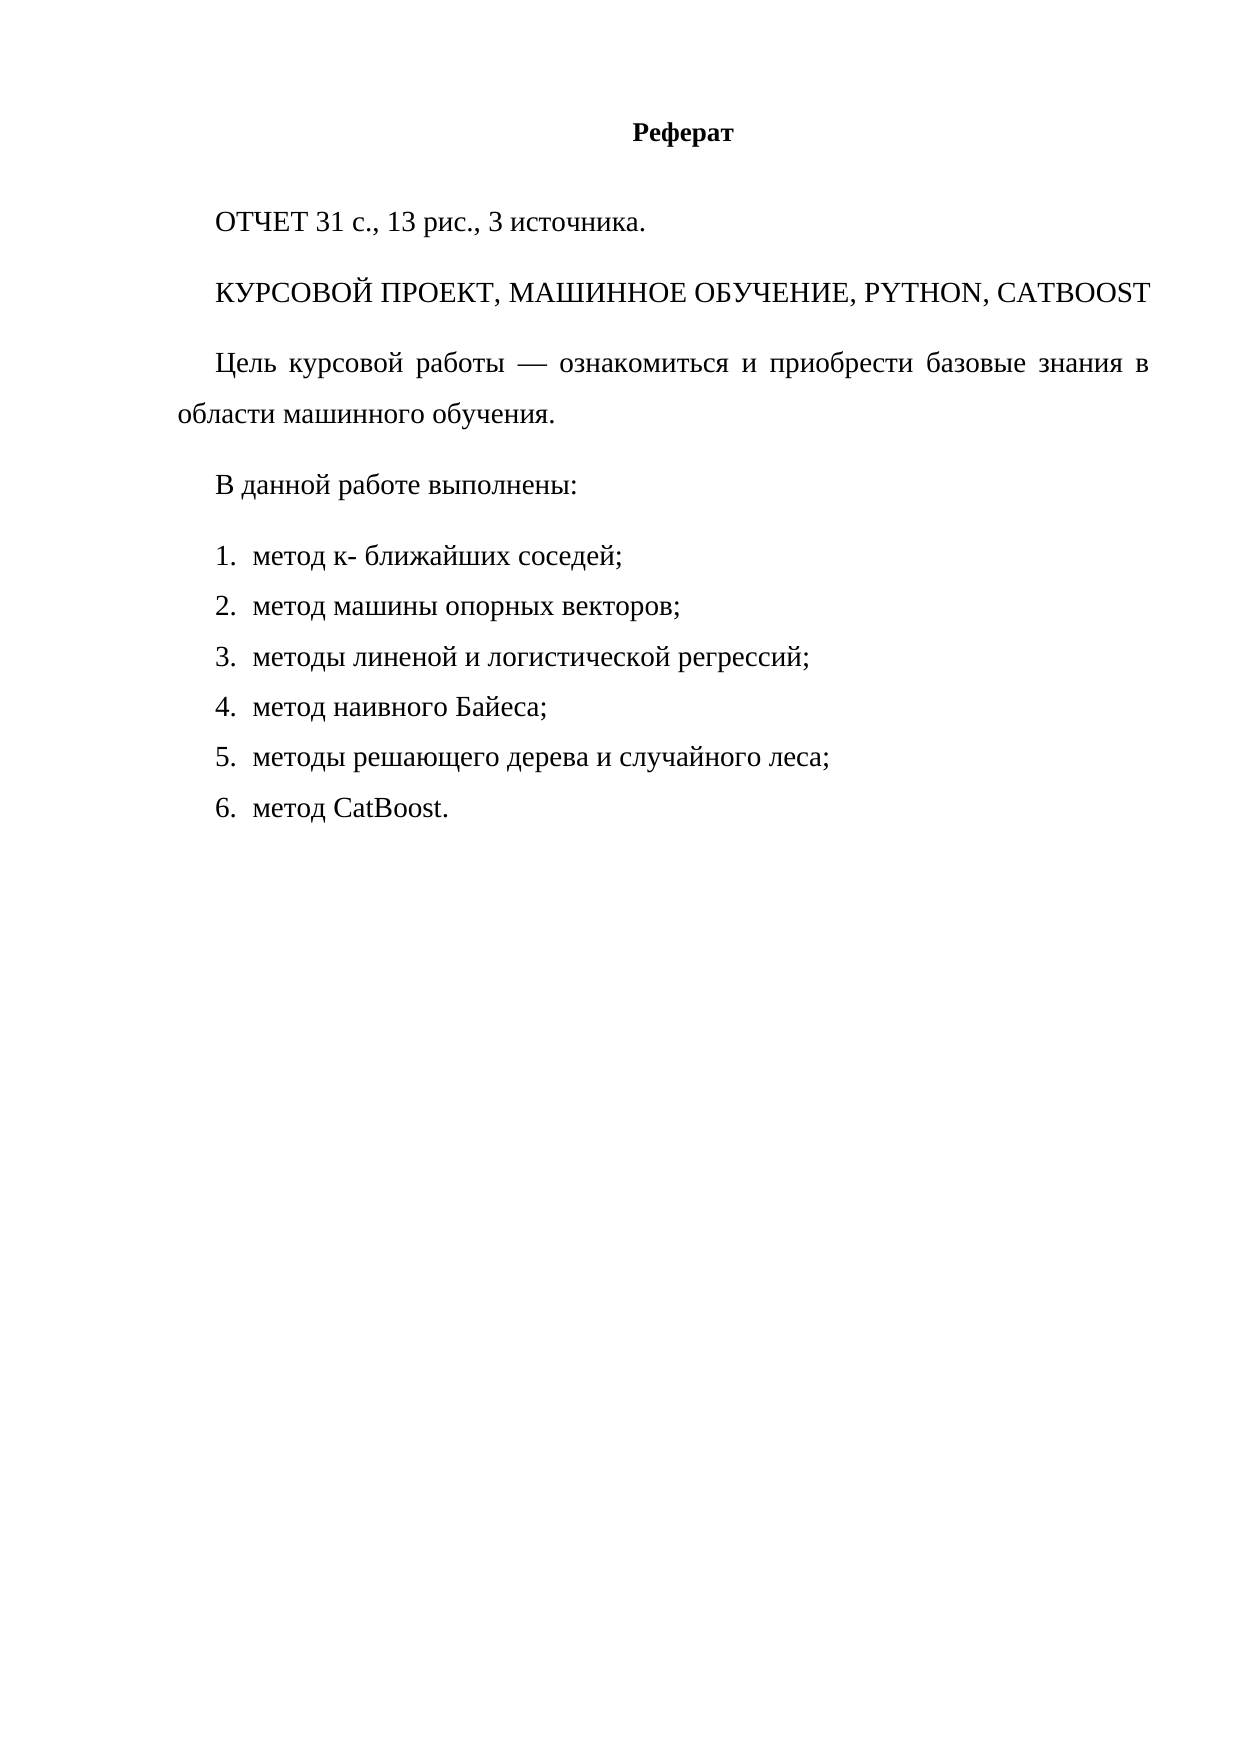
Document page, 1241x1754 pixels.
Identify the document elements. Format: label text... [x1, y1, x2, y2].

list метод к- ближайших соседей; [215, 538, 1163, 572]
list метод наивного Байеса; [215, 689, 1163, 723]
text ОТЧЕТ 31 с., 13 рис., 3 источника. [215, 204, 1163, 237]
list методы линеной и логистической регрессий; [215, 639, 1163, 672]
text КУРСОВОЙ ПРОЕКТ, МАШИННОЕ ОБУЧЕНИЕ, PYTHON, CATBOOST [215, 275, 1163, 308]
text В данной работе выполнены: [215, 467, 1163, 501]
list метод CatBoost. [215, 790, 1163, 823]
text Реферат [214, 116, 1152, 147]
list методы решающего дерева и случайного леса; [215, 739, 1163, 773]
list метод машины опорных векторов; [215, 588, 1163, 622]
text Цель курсовой работы — ознакомиться и приобрести базовые знания в области машинного обучения. [177, 346, 1163, 430]
